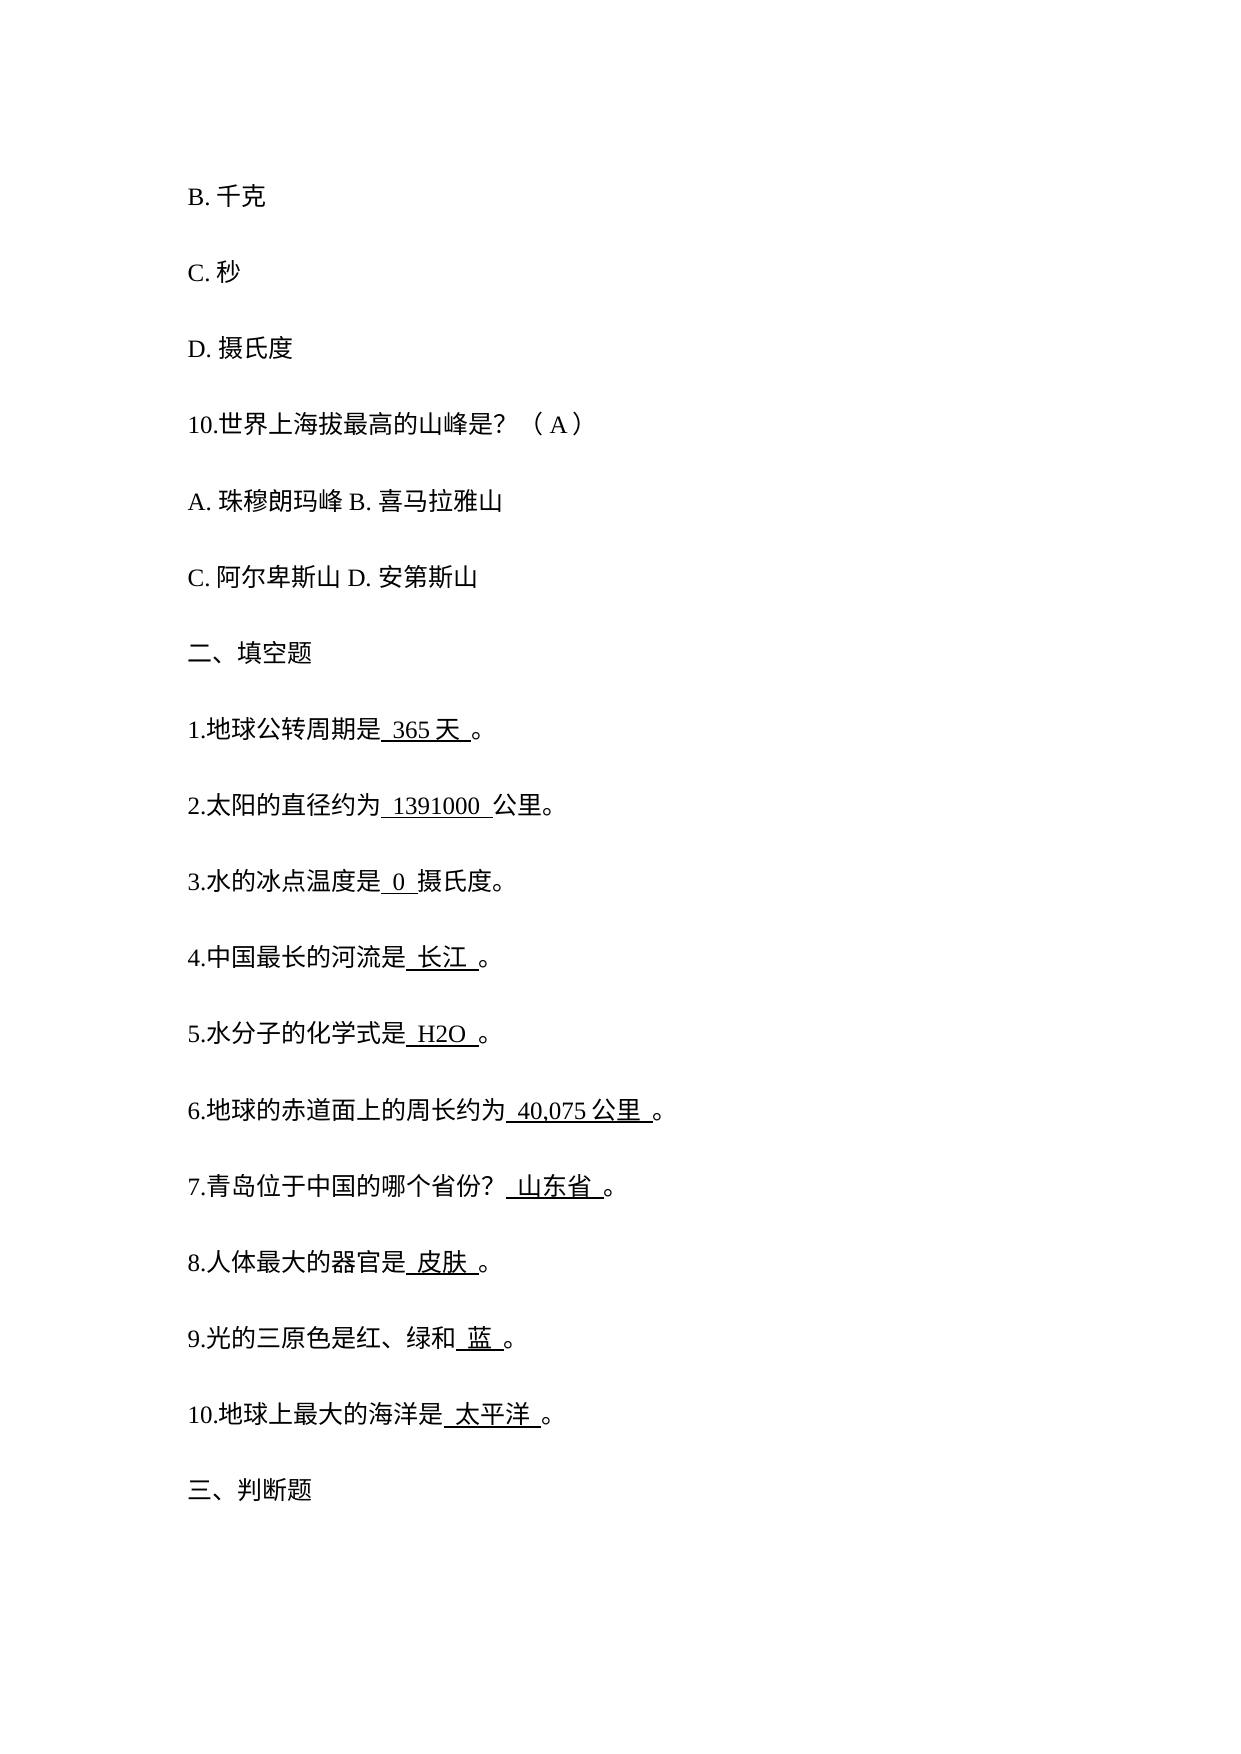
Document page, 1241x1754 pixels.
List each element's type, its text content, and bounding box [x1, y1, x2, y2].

text 6.地球的赤道面上的周长约为 40,075公里 。 [187, 1076, 1053, 1141]
text 三、判断题 [187, 1456, 1053, 1521]
text 10.地球上最大的海洋是 太平洋 。 [187, 1380, 1053, 1445]
text B. 千克 [187, 162, 1053, 227]
text A. 珠穆朗玛峰 B. 喜马拉雅山 [187, 467, 1053, 532]
text C. 阿尔卑斯山 D. 安第斯山 [187, 543, 1053, 608]
text C. 秒 [187, 238, 1053, 303]
text 10.世界上海拔最高的山峰是？（ A ） [187, 390, 1053, 455]
text 7.青岛位于中国的哪个省份？ 山东省 。 [187, 1152, 1053, 1217]
text 3.水的冰点温度是 0 摄氏度。 [187, 847, 1053, 912]
text 1.地球公转周期是 365天 。 [187, 695, 1053, 760]
text 2.太阳的直径约为 1391000 公里。 [187, 771, 1053, 836]
text D. 摄氏度 [187, 314, 1053, 379]
text 5.水分子的化学式是 H2O 。 [187, 999, 1053, 1064]
text 4.中国最长的河流是 长江 。 [187, 923, 1053, 988]
text 8.人体最大的器官是 皮肤 。 [187, 1228, 1053, 1293]
text 9.光的三原色是红、绿和 蓝 。 [187, 1304, 1053, 1369]
text 二、填空题 [187, 619, 1053, 684]
